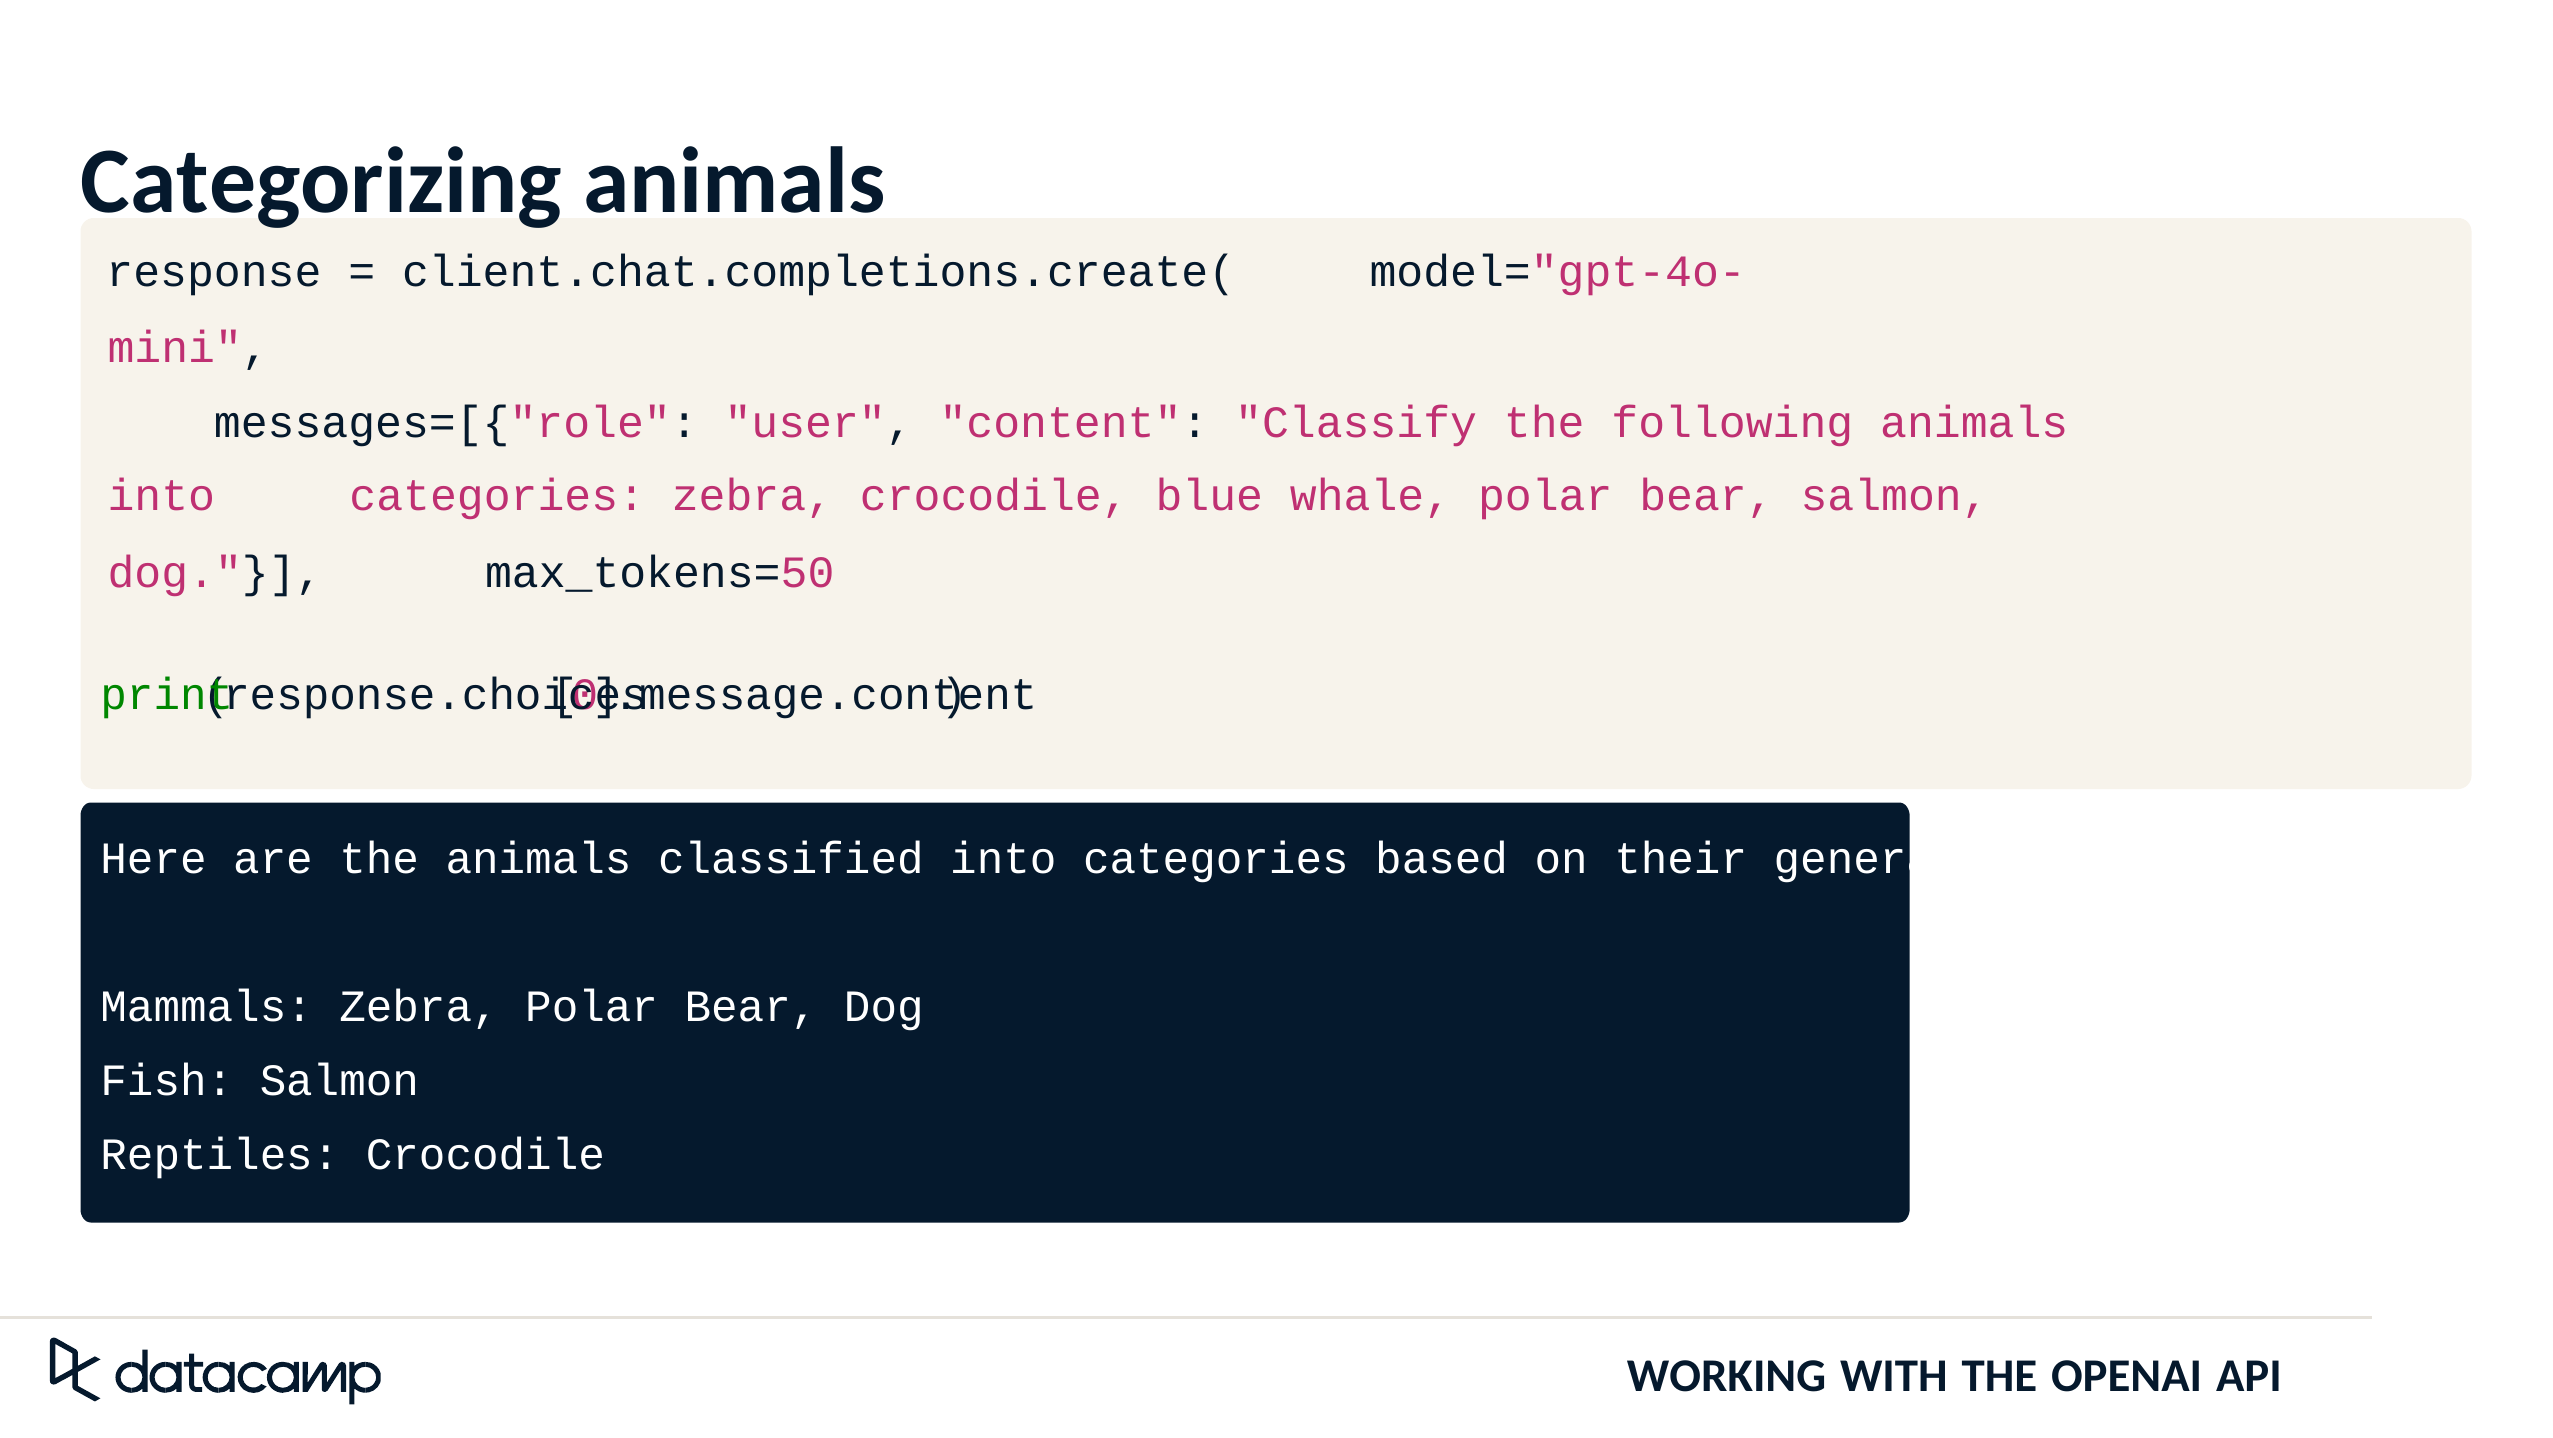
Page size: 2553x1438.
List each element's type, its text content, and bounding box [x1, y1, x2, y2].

subtitle Categorizing animals [81, 122, 2196, 236]
text messages=[{"role": "user", "content": "Classify the following animals into categories: zebra, crocodile, blue whale, polar bear, salmon, dog."}], max_tokens=50 [106, 400, 2196, 601]
text response = client.chat.completions.create( model="gpt-4o-mini", [106, 249, 1794, 376]
